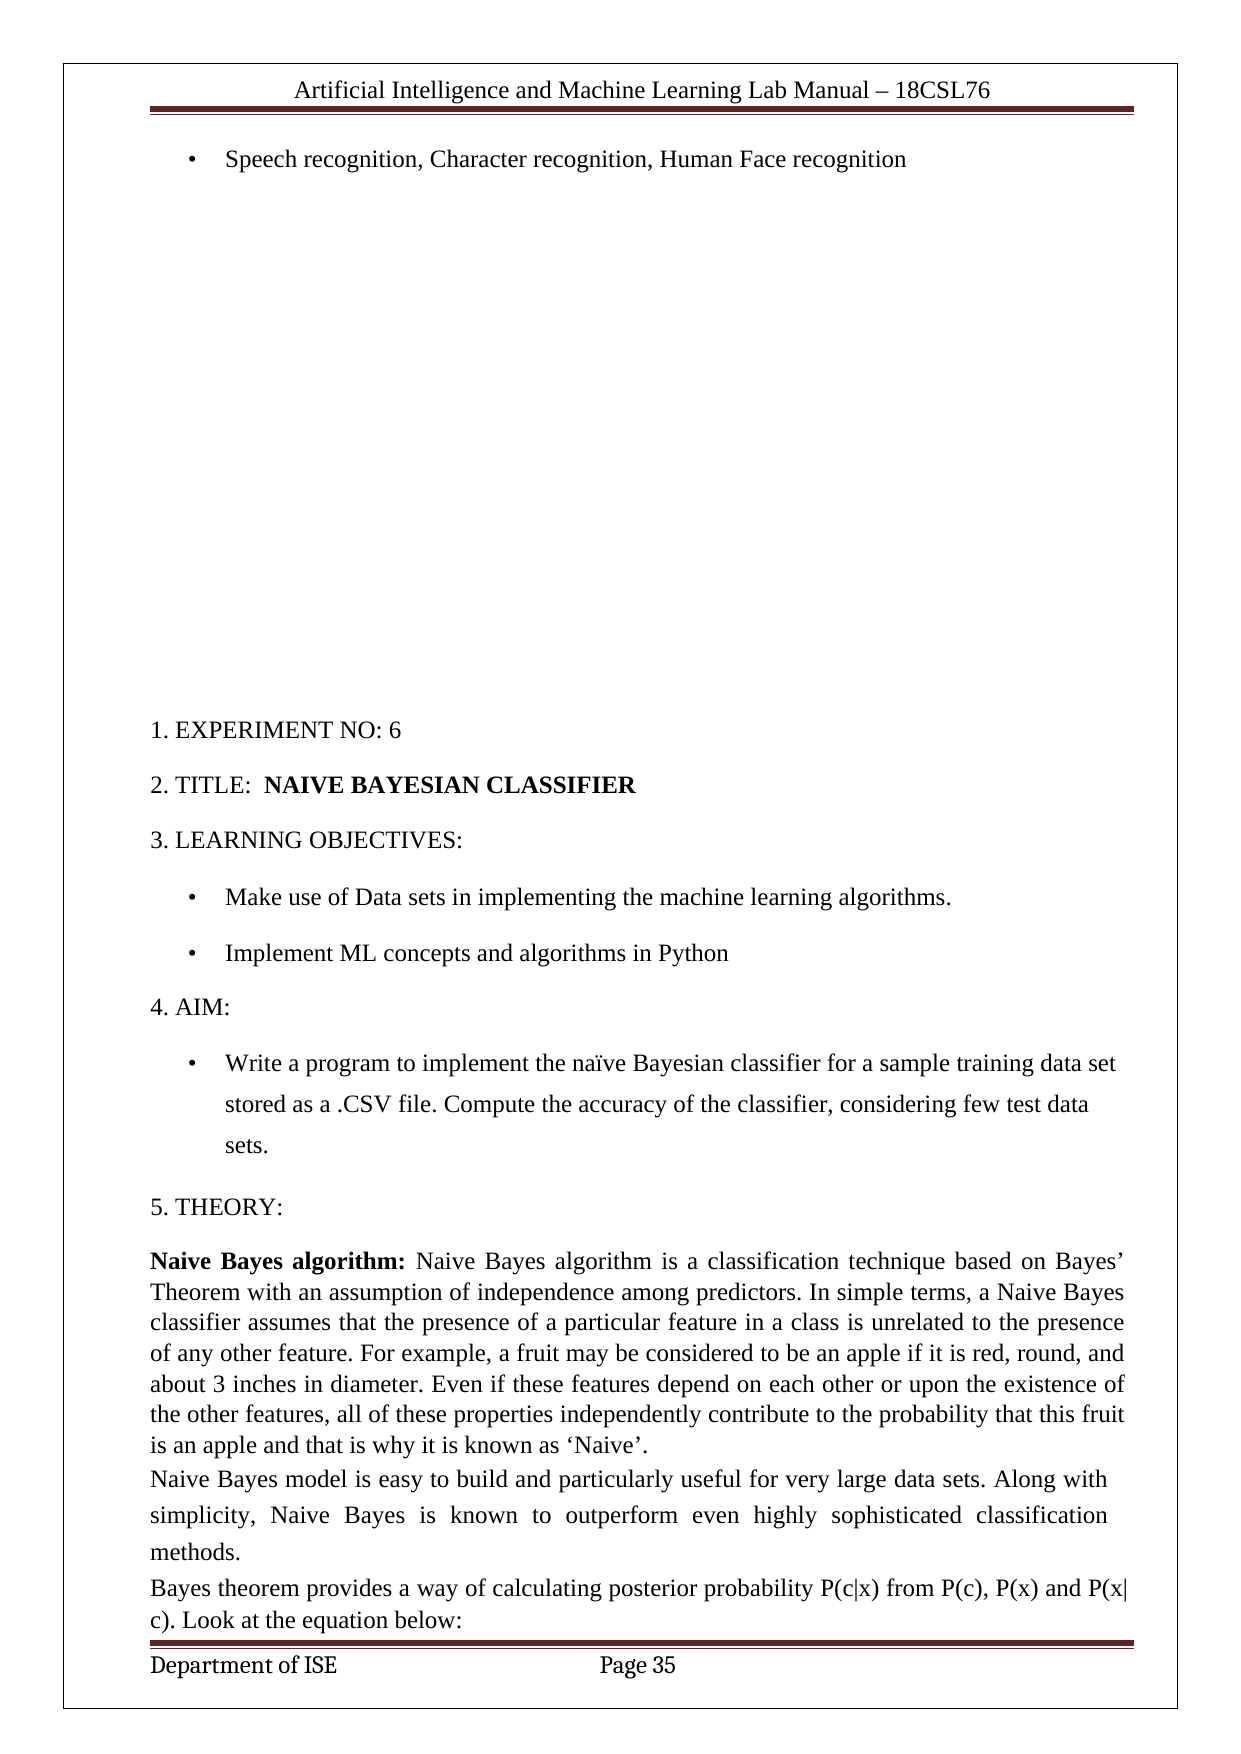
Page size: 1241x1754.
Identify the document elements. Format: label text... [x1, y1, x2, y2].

list LEARNING OBJECTIVES: [150, 826, 1134, 854]
list Speech recognition, Character recognition, Human Face recognition [188, 144, 1134, 173]
list EXPERIMENT NO: 6 [150, 715, 1134, 744]
text Naive Bayes algorithm: Naive Bayes algorithm is a classification technique based on Bayes’ Theorem with an assumption of independence among predictors. In simple terms, a Naive Bayes classifier assumes that the presence of a particular feature in a class is unrelated to the presence of any other feature. For example, a fruit may be considered to be an apple if it is red, round, and about 3 inches in diameter. Even if these features depend on each other or upon the existence of the other features, all of these properties independently contribute to the probability that this fruit is an apple and that is why it is known as ‘Naive’. [150, 1246, 1126, 1459]
list Make use of Data sets in implementing the machine learning algorithms. [188, 882, 1134, 911]
text Naive Bayes model is easy to build and particularly useful for very large data sets. Along with simplicity, Naive Bayes is known to outperform even highly sophisticated classification methods. [150, 1464, 1109, 1565]
list AIM: [150, 992, 1134, 1021]
list TITLE: NAIVE BAYESIAN CLASSIFIER [150, 770, 1134, 799]
list THEORY: [150, 1192, 1134, 1221]
list Implement ML concepts and algorithms in Python [188, 938, 1134, 967]
list Write a program to implement the naïve Bayesian classifier for a sample training data set stored as a .CSV file. Compute the accuracy of the classifier, considering few test data sets. [188, 1048, 1122, 1159]
text Bayes theorem provides a way of calculating posterior probability P(c|x) from P(c), P(x) and P(x|c). Look at the equation below: [150, 1573, 1130, 1634]
